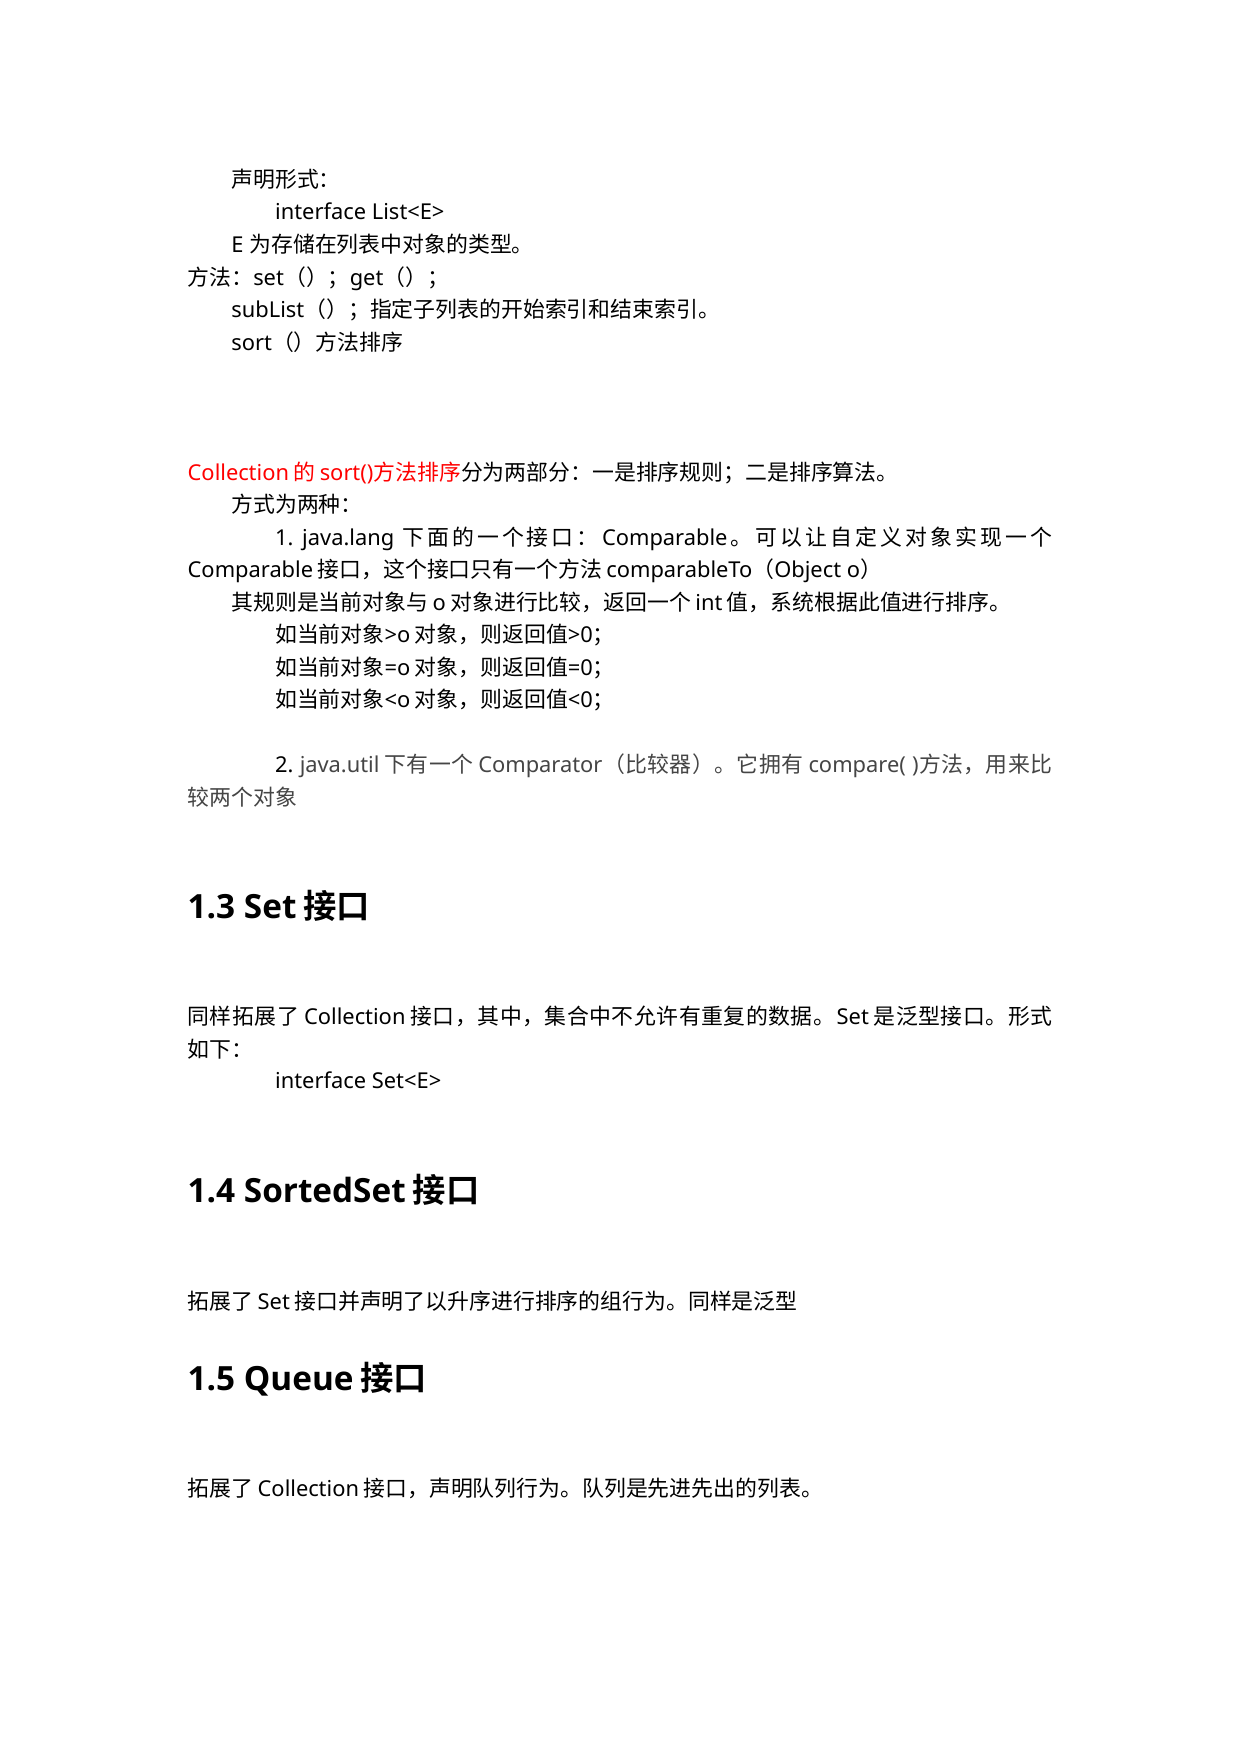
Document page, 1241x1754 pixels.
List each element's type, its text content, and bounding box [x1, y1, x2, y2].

text sort（）方法排序 [187, 324, 1053, 357]
text 如当前对象<o对象，则返回值<0； [187, 682, 1053, 714]
text 如当前对象=o对象，则返回值=0； [187, 649, 1053, 682]
text Collection的sort()方法排序分为两部分：一是排序规则；二是排序算法。 [187, 454, 1053, 487]
text 其规则是当前对象与o对象进行比较，返回一个int值，系统根据此值进行排序。 [187, 584, 1053, 617]
subtitle 1.4 SortedSet接口 [187, 1156, 1053, 1221]
subtitle 1.5 Queue接口 [187, 1343, 1053, 1408]
text 如当前对象>o对象，则返回值>0； [187, 617, 1053, 649]
text E 为存储在列表中对象的类型。 [187, 227, 1053, 259]
text interface List<E> [187, 194, 1053, 227]
text 拓展了Collection接口，声明队列行为。队列是先进先出的列表。 [187, 1470, 1053, 1503]
text 同样拓展了Collection接口，其中，集合中不允许有重复的数据。Set是泛型接口。形式如下： [187, 999, 1053, 1064]
text 2. java.util下有一个Comparator（比较器）。它拥有compare( )方法，用来比较两个对象 [187, 747, 1053, 812]
subtitle 1.3 Set接口 [187, 872, 1053, 937]
text 声明形式： [187, 162, 1053, 194]
text 1. java.lang下面的一个接口：Comparable。可以让自定义对象实现一个Comparable接口，这个接口只有一个方法comparableTo（Object o） [187, 519, 1053, 584]
text 拓展了Set接口并声明了以升序进行排序的组行为。同样是泛型 [187, 1283, 1053, 1316]
text interface Set<E> [187, 1064, 1053, 1096]
text 方法：set（）；get（）； [187, 259, 1053, 292]
text subList（）；指定子列表的开始索引和结束索引。 [187, 292, 1053, 324]
text 方式为两种： [187, 487, 1053, 519]
